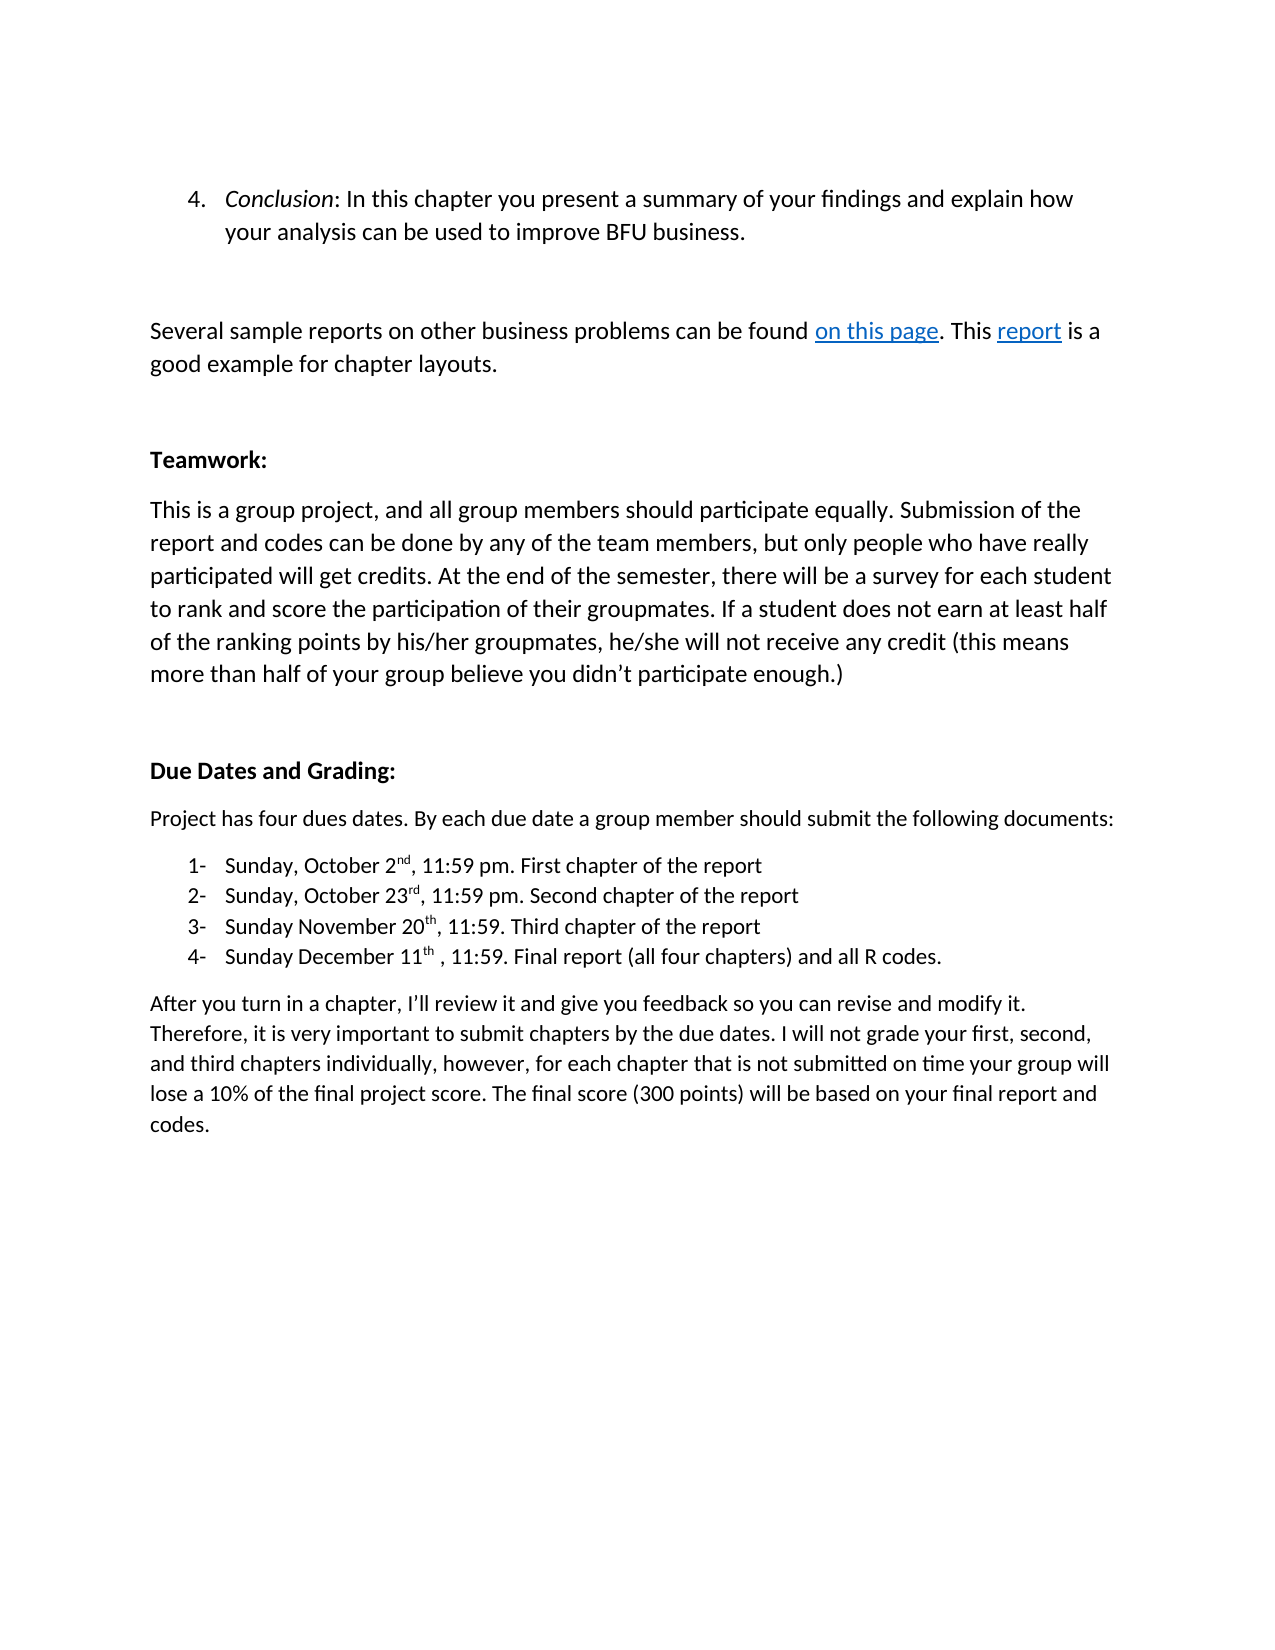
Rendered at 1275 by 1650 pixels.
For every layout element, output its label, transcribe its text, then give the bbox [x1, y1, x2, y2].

text Teamwork: [150, 444, 1125, 475]
list Sunday November 20th, 11:59. Third chapter of the report [187, 912, 1125, 940]
text Project has four dues dates. By each due date a group member should submit the following documents: [150, 804, 1125, 833]
text This is a group project, and all group members should participate equally. Submission of the report and codes can be done by any of the team members, but only people who have really participated will get credits. At the end of the semester, there will be a survey for each student to rank and score the participation of their groupmates. If a student does not earn at least half of the ranking points by his/her groupmates, he/she will not receive any credit (this means more than half of your group believe you didn’t participate enough.) [150, 494, 1125, 689]
list Sunday December 11th , 11:59. Final report (all four chapters) and all R codes. [187, 942, 1125, 970]
text Several sample reports on other business problems can be found on this page. This report is a good example for chapter layouts. [150, 315, 1125, 378]
list Sunday, October 23rd, 11:59 pm. Second chapter of the report [187, 882, 1125, 910]
text Due Dates and Grading: [150, 755, 1125, 786]
text After you turn in a chapter, I’ll review it and give you feedback so you can revise and modify it. Therefore, it is very important to submit chapters by the due dates. I will not grade your first, second, and third chapters individually, however, for each chapter that is not submitted on time your group will lose a 10% of the final project score. The final score (300 points) will be based on your final report and codes. [150, 989, 1125, 1138]
list Conclusion: In this chapter you present a summary of your findings and explain how your analysis can be used to improve BFU business. [187, 183, 1125, 246]
list Sunday, October 2nd, 11:59 pm. First chapter of the report [187, 851, 1125, 879]
